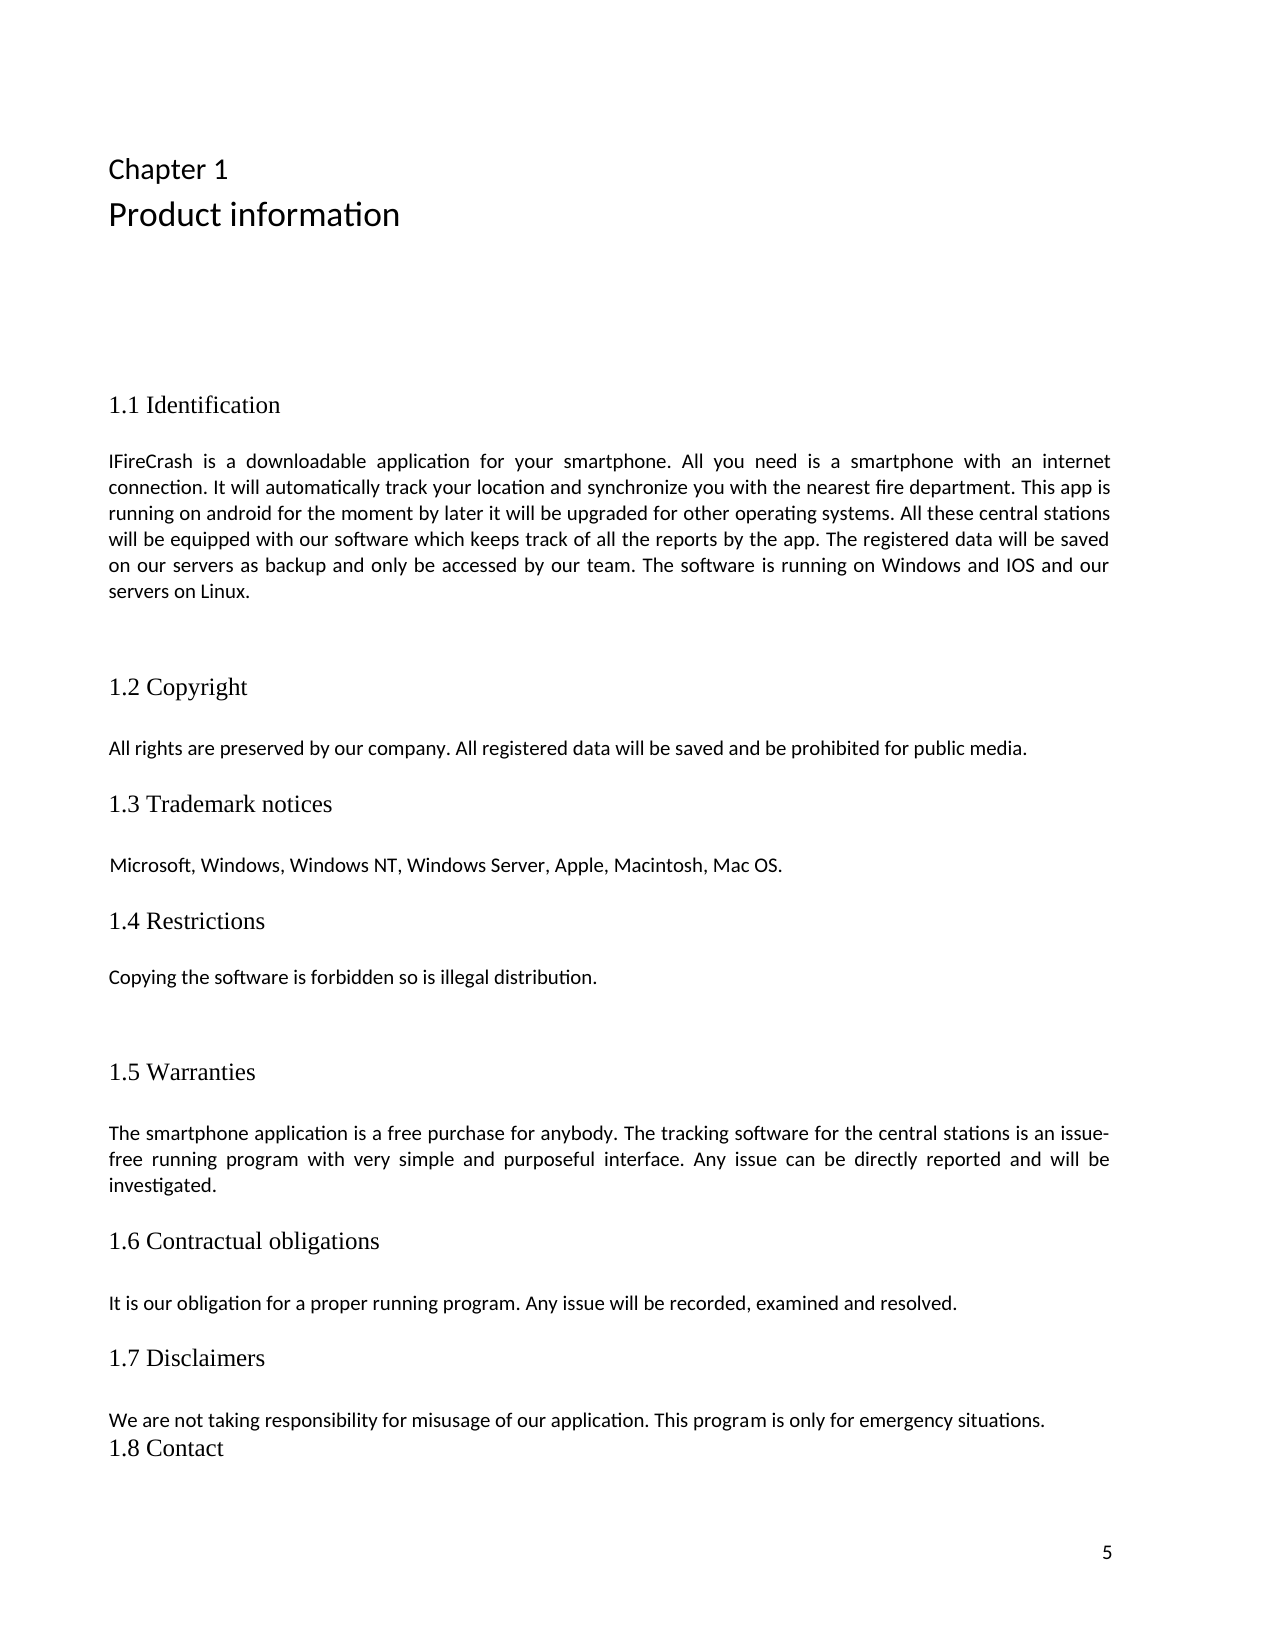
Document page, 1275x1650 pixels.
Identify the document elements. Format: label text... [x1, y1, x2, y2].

text IFireCrash is a downloadable application for your smartphone. All you need is a smartphone with an internet connection. It will automatically track your location and synchronize you with the nearest fire department. This app is running on android for the moment by later it will be upgraded for other operating systems. All these central stations will be equipped with our software which keeps track of all the reports by the app. The registered data will be saved on our servers as backup and only be accessed by our team. The software is running on Windows and IOS and our servers on Linux. [108, 448, 1112, 604]
subtitle 1.6 Contractual obligations [108, 1226, 1112, 1255]
text We are not taking responsibility for misusage of our application. This program is only for emergency situations. [108, 1407, 1112, 1432]
subtitle 1.4 Restrictions [108, 906, 1112, 934]
subtitle 1.7 Disclaimers [108, 1343, 1112, 1372]
text It is our obligation for a proper running program. Any issue will be recorded, examined and resolved. [108, 1290, 1112, 1315]
subtitle 1.3 Trademark notices [108, 789, 1112, 817]
text Chapter 1 [108, 150, 1112, 187]
subtitle Product information [108, 192, 1112, 235]
text Microsoft, Windows, Windows NT, Windows Server, Apple, Macintosh, Mac OS. [108, 852, 1112, 878]
subtitle 1.2 Copyright [108, 672, 1112, 700]
text Copying the software is forbidden so is illegal distribution. [108, 964, 1064, 989]
subtitle 1.1 Identification [108, 390, 1112, 418]
subtitle 1.8 Contact [108, 1433, 1112, 1462]
text The smartphone application is a free purchase for anybody. The tracking software for the central stations is an issue-free running program with very simple and purposeful interface. Any issue can be directly reported and will be investigated. [108, 1120, 1112, 1198]
text All rights are preserved by our company. All registered data will be saved and be prohibited for public media. [108, 735, 1112, 761]
subtitle 1.5 Warranties [108, 1057, 1112, 1085]
